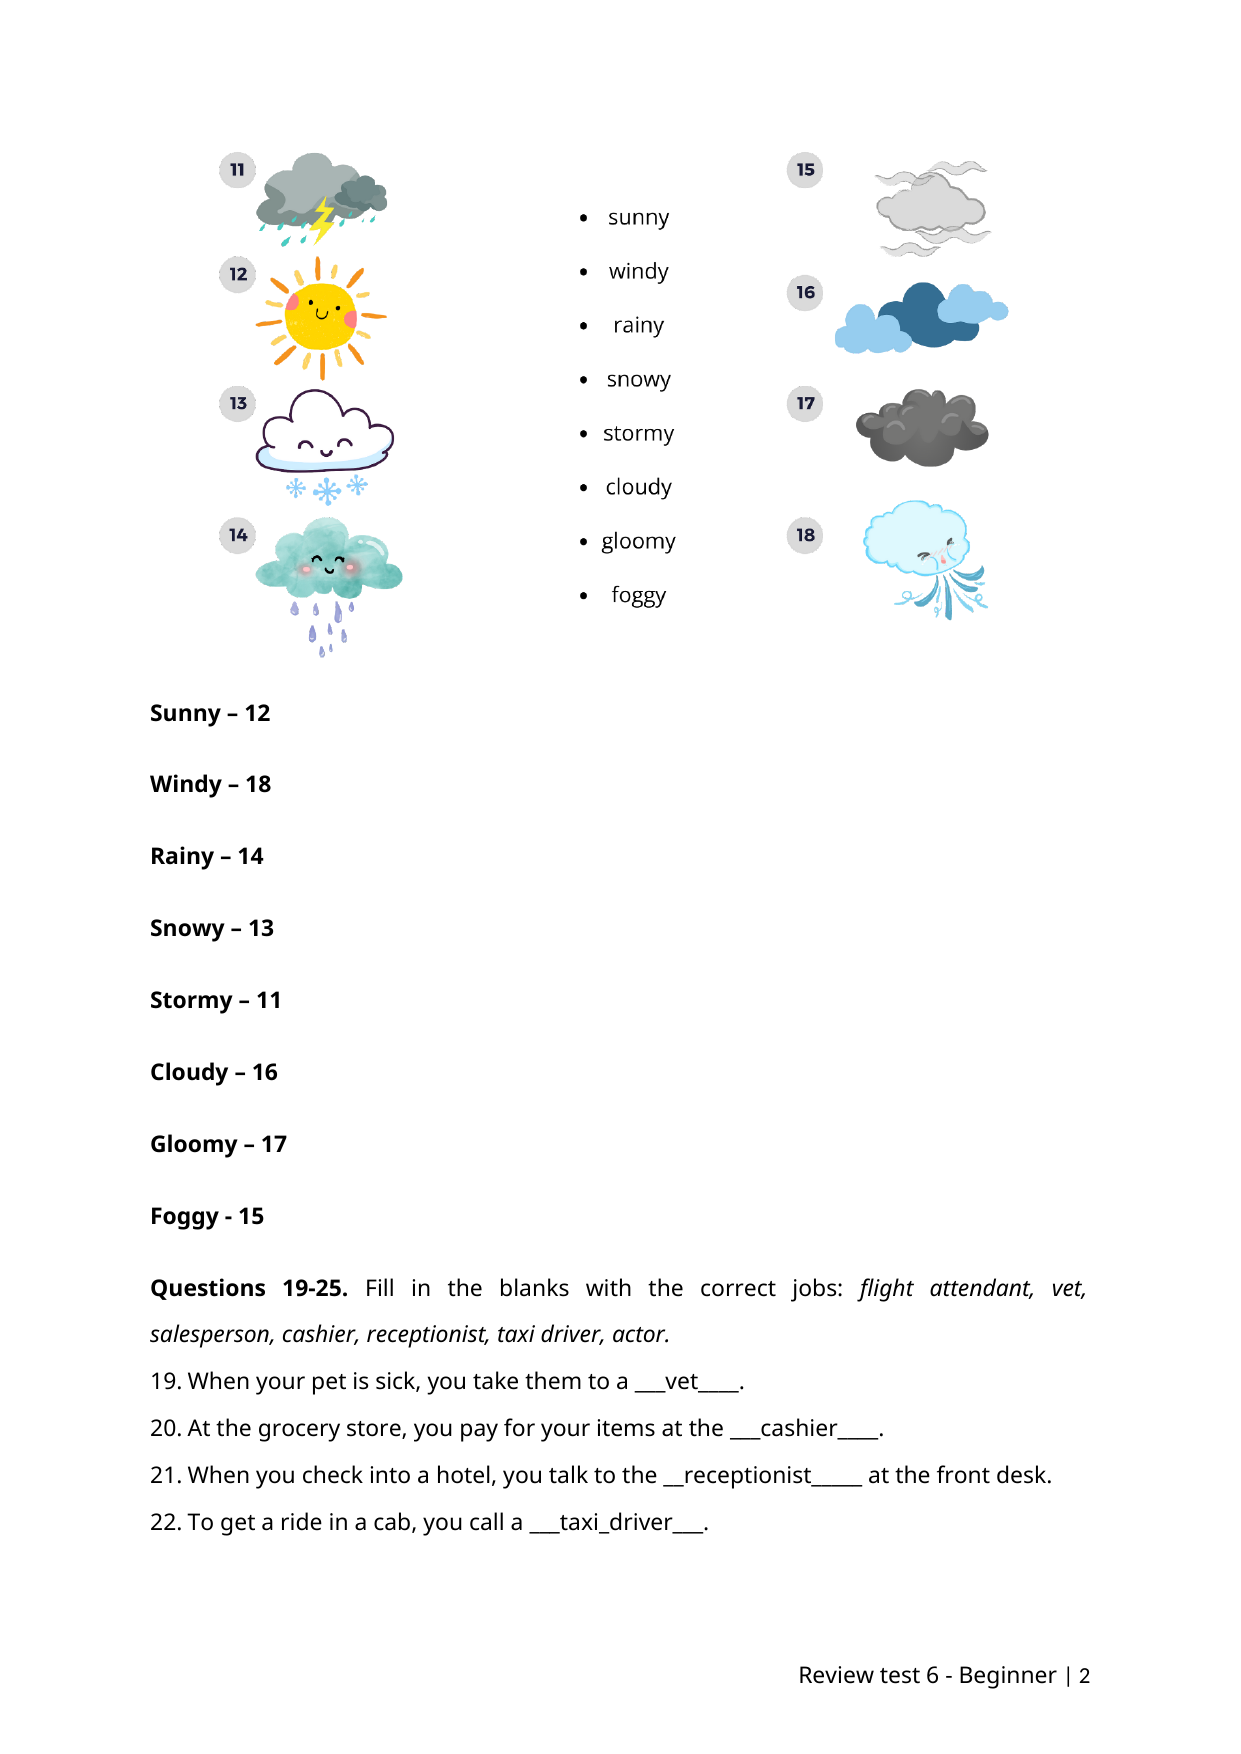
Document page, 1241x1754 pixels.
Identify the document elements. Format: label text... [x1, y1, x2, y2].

list When your pet is sick, you take them to a ___vet____. [150, 1365, 1090, 1397]
picture [213, 150, 1027, 658]
text Windy – 18 [150, 768, 1090, 800]
list When you check into a hotel, you talk to the __receptionist_____ at the front desk. [150, 1459, 1090, 1490]
text Cloudy – 16 [150, 1056, 1090, 1087]
text Gloomy – 17 [150, 1128, 1090, 1159]
text Sunny – 12 [150, 697, 1090, 728]
list At the grocery store, you pay for your items at the ___cashier____. [150, 1412, 1090, 1443]
text Questions 19-25. Fill in the blanks with the correct jobs: flight attendant, vet, salesperson, cashier, receptionist, taxi driver, actor. [150, 1272, 1090, 1350]
text Snowy – 13 [150, 912, 1090, 943]
list To get a ride in a cab, you call a ___taxi_driver___. [150, 1506, 1090, 1537]
text Rainy – 14 [150, 840, 1090, 872]
text Foggy - 15 [150, 1200, 1090, 1231]
text Stormy – 11 [150, 984, 1090, 1015]
